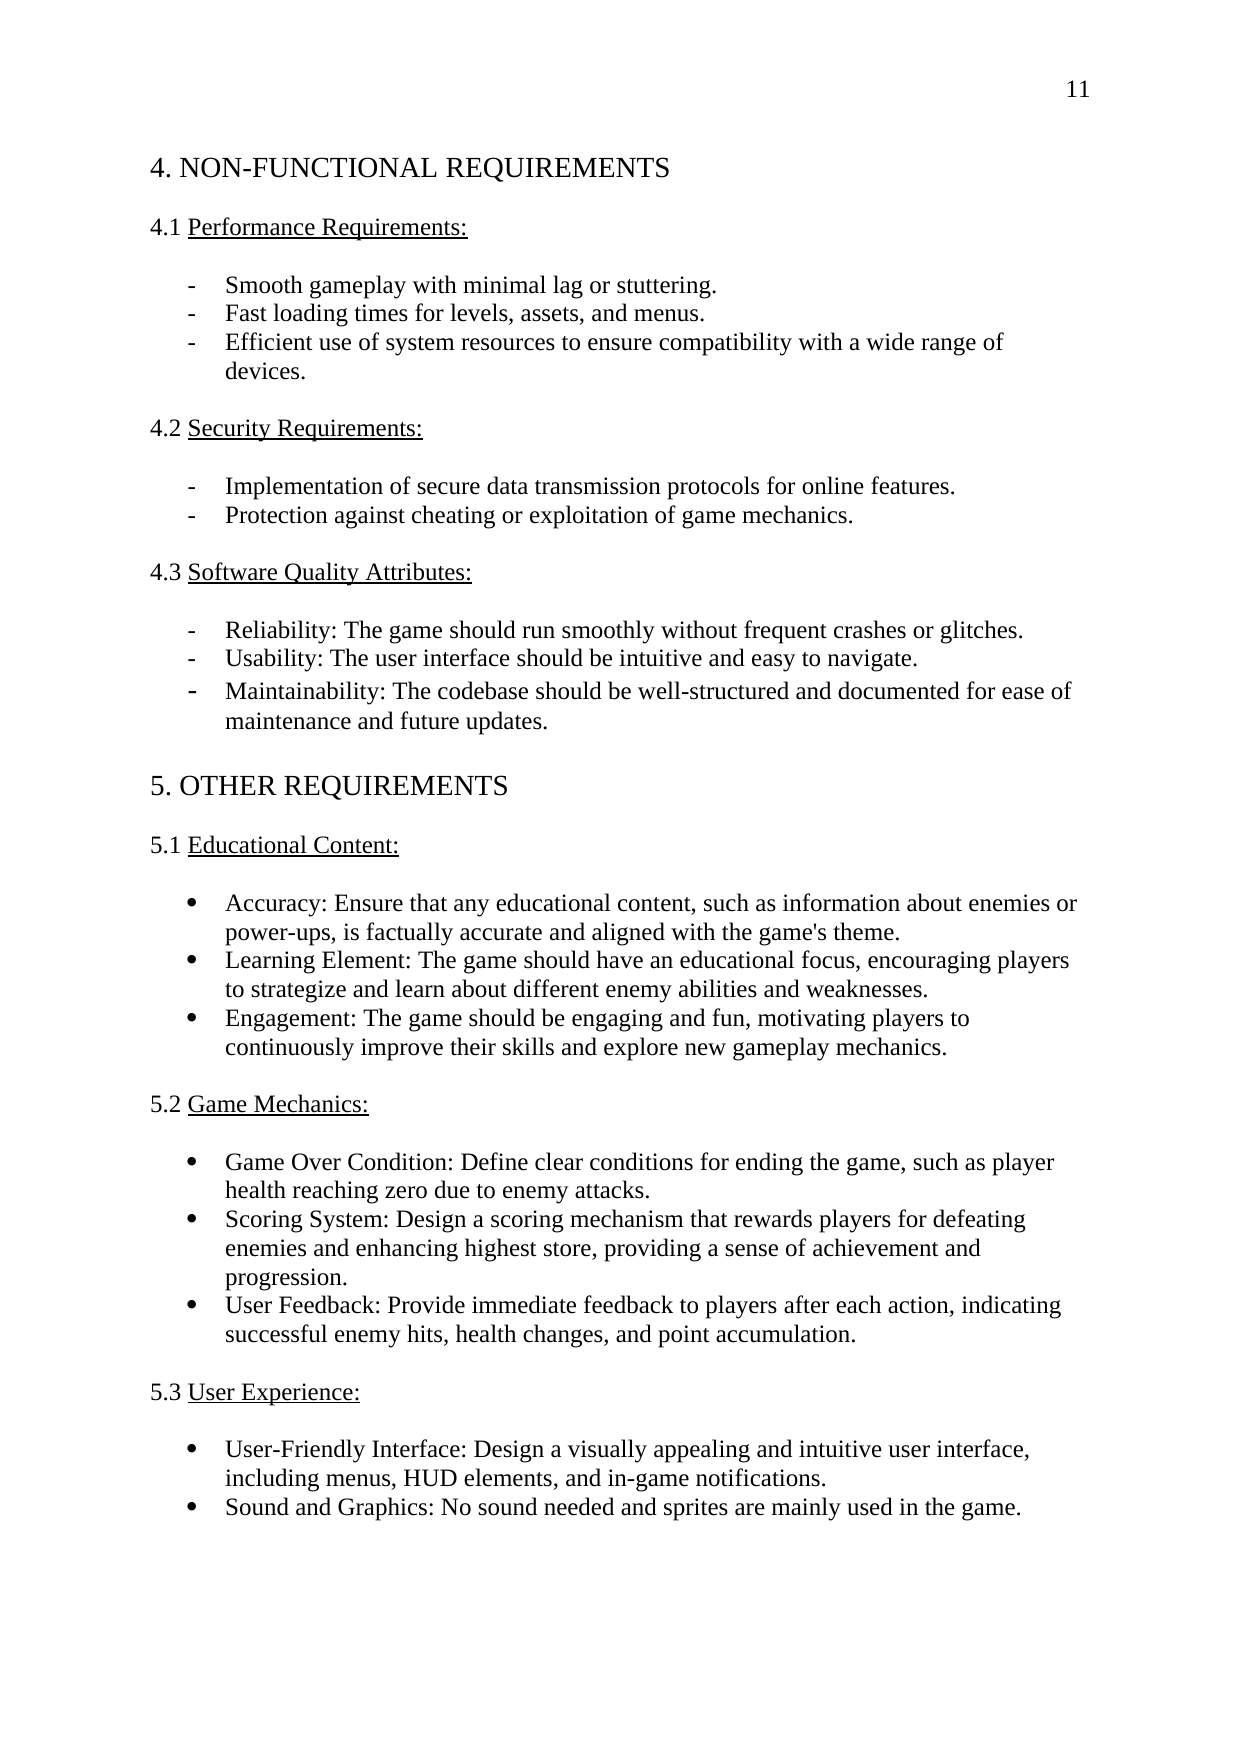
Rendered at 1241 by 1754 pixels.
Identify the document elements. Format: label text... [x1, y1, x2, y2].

text 4.1 Performance Requirements: [150, 212, 1090, 241]
text 5.2 Game Mechanics: [150, 1089, 1090, 1118]
list Efficient use of system resources to ensure compatibility with a wide range of devices. [187, 327, 1090, 385]
list Game Over Condition: Define clear conditions for ending the game, such as player health reaching zero due to enemy attacks. [187, 1147, 1090, 1204]
list User-Friendly Interface: Design a visually appealing and intuitive user interface, including menus, HUD elements, and in-game notifications. [187, 1434, 1090, 1492]
list Protection against cheating or exploitation of game mechanics. [187, 500, 1090, 528]
list Maintainability: The codebase should be well-structured and documented for ease of maintenance and future updates. [187, 672, 1090, 734]
text 5.3 User Experience: [150, 1377, 1090, 1405]
list Usability: The user interface should be intuitive and easy to navigate. [187, 643, 1090, 672]
list Sound and Graphics: No sound needed and sprites are mainly used in the game. [187, 1492, 1090, 1520]
list Scoring System: Design a scoring mechanism that rewards players for defeating enemies and enhancing highest store, providing a sense of achievement and progression. [187, 1204, 1090, 1290]
text 5.1 Educational Content: [150, 830, 1090, 859]
list User Feedback: Provide immediate feedback to players after each action, indicating successful enemy hits, health changes, and point accumulation. [187, 1290, 1090, 1348]
list Smooth gameplay with minimal lag or stuttering. [187, 270, 1090, 298]
list Fast loading times for levels, assets, and menus. [187, 298, 1090, 327]
list Engagement: The game should be engaging and fun, motivating players to continuously improve their skills and explore new gameplay mechanics. [187, 1003, 1090, 1060]
list Reliability: The game should run smoothly without frequent crashes or glitches. [187, 615, 1090, 643]
text 4. NON-FUNCTIONAL REQUIREMENTS [150, 150, 1090, 183]
list Learning Element: The game should have an educational focus, encouraging players to strategize and learn about different enemy abilities and weaknesses. [187, 945, 1090, 1003]
text 4.2 Security Requirements: [150, 413, 1090, 442]
text 4.3 Software Quality Attributes: [150, 557, 1090, 586]
list Implementation of secure data transmission protocols for online features. [187, 471, 1090, 500]
text 5. OTHER REQUIREMENTS [150, 768, 1090, 802]
list Accuracy: Ensure that any educational content, such as information about enemies or power-ups, is factually accurate and aligned with the game's theme. [187, 888, 1090, 945]
